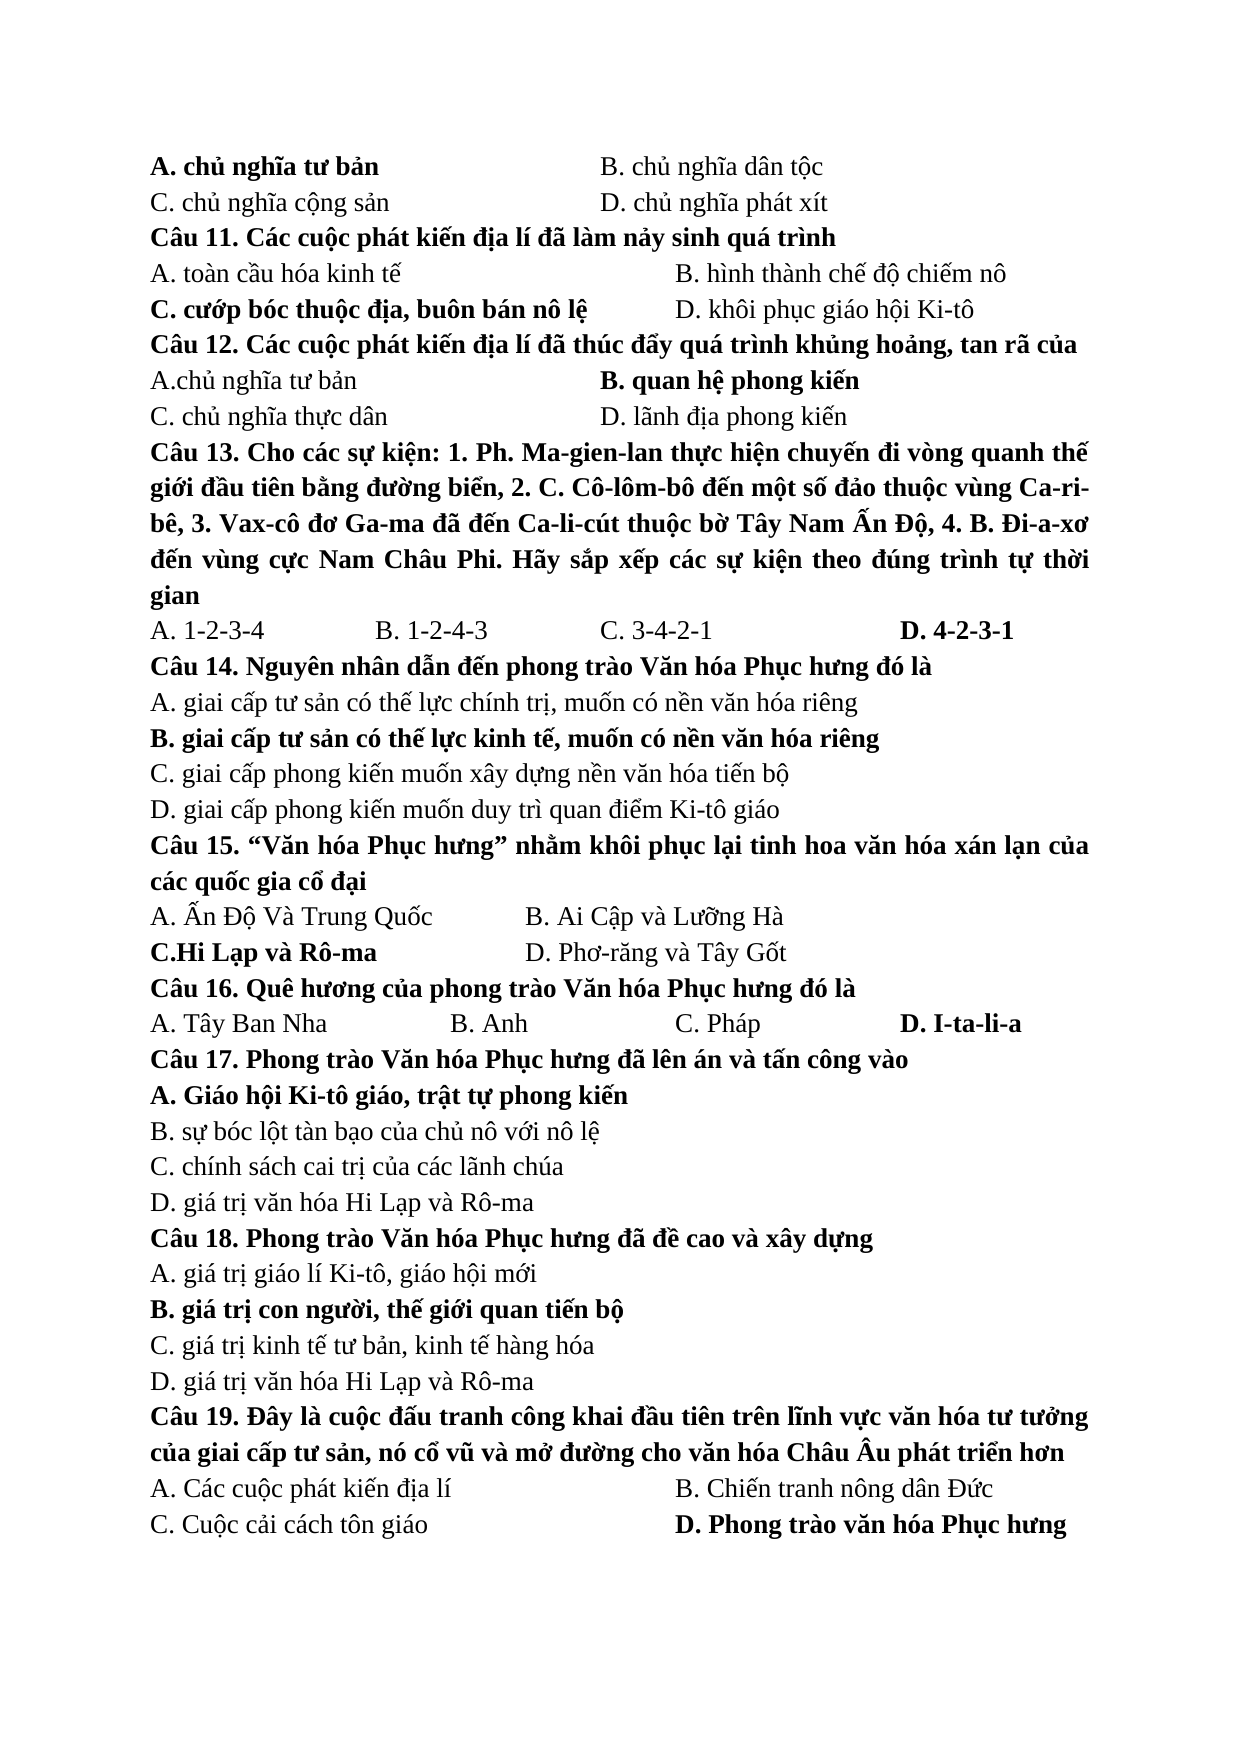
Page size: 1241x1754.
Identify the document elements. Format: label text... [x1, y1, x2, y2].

text B. giai cấp tư sản có thế lực kinh tế, muốn có nền văn hóa riêng [150, 722, 1090, 753]
text D. giá trị văn hóa Hi Lạp và Rô-ma [150, 1186, 1090, 1217]
text B. sự bóc lột tàn bạo của chủ nô với nô lệ [150, 1115, 1090, 1146]
text Câu 15. “Văn hóa Phục hưng” nhằm khôi phục lại tinh hoa văn hóa xán lạn của các quốc gia cổ đại [150, 829, 1090, 896]
text C. chủ nghĩa thực dân D. lãnh địa phong kiến [150, 400, 1090, 431]
text D. giai cấp phong kiến muốn duy trì quan điểm Ki-tô giáo [150, 793, 1090, 824]
text Câu 14. Nguyên nhân dẫn đến phong trào Văn hóa Phục hưng đó là [150, 650, 1090, 681]
text A. Tây Ban Nha B. Anh C. Pháp D. I-ta-li-a [150, 1007, 1090, 1039]
text C. chủ nghĩa cộng sản D. chủ nghĩa phát xít [150, 186, 1090, 217]
text C. giá trị kinh tế tư bản, kinh tế hàng hóa [150, 1329, 1090, 1360]
text A. chủ nghĩa tư bản B. chủ nghĩa dân tộc [150, 150, 1090, 181]
text Câu 13. Cho các sự kiện: 1. Ph. Ma-gien-lan thực hiện chuyến đi vòng quanh thế giới đầu tiên bằng đường biển, 2. C. Cô-lôm-bô đến một số đảo thuộc vùng Ca-ri-bê, 3. Vax-cô đơ Ga-ma đã đến Ca-li-cút thuộc bờ Tây Nam Ấn Độ, 4. B. Đi-a-xơ đến vùng cực Nam Châu Phi. Hãy sắp xếp các sự kiện theo đúng trình tự thời gian [150, 436, 1090, 610]
text D. giá trị văn hóa Hi Lạp và Rô-ma [150, 1365, 1090, 1396]
text C. cướp bóc thuộc địa, buôn bán nô lệ D. khôi phục giáo hội Ki-tô [150, 293, 1090, 324]
text Câu 16. Quê hương của phong trào Văn hóa Phục hưng đó là [150, 972, 1090, 1003]
text A. Các cuộc phát kiến địa lí B. Chiến tranh nông dân Đức [150, 1472, 1090, 1503]
text A. Ấn Độ Và Trung Quốc B. Ai Cập và Lưỡng Hà [150, 900, 1090, 931]
text B. giá trị con người, thế giới quan tiến bộ [150, 1293, 1090, 1324]
text A. giá trị giáo lí Ki-tô, giáo hội mới [150, 1258, 1090, 1289]
text A.chủ nghĩa tư bản B. quan hệ phong kiến [150, 364, 1090, 396]
text A. 1-2-3-4 B. 1-2-4-3 C. 3-4-2-1 D. 4-2-3-1 [150, 614, 1090, 646]
text A. toàn cầu hóa kinh tế B. hình thành chế độ chiếm nô [150, 257, 1090, 288]
text Câu 11. Các cuộc phát kiến địa lí đã làm nảy sinh quá trình [150, 221, 1090, 253]
text Câu 18. Phong trào Văn hóa Phục hưng đã đề cao và xây dựng [150, 1222, 1090, 1253]
text Câu 19. Đây là cuộc đấu tranh công khai đầu tiên trên lĩnh vực văn hóa tư tưởng của giai cấp tư sản, nó cổ vũ và mở đường cho văn hóa Châu Âu phát triển hơn [150, 1401, 1090, 1467]
text C. giai cấp phong kiến muốn xây dựng nền văn hóa tiến bộ [150, 757, 1090, 788]
text A. Giáo hội Ki-tô giáo, trật tự phong kiến [150, 1079, 1090, 1110]
text C. chính sách cai trị của các lãnh chúa [150, 1150, 1090, 1182]
text Câu 17. Phong trào Văn hóa Phục hưng đã lên án và tấn công vào [150, 1043, 1090, 1074]
text C. Cuộc cải cách tôn giáo D. Phong trào văn hóa Phục hưng [150, 1508, 1090, 1539]
text C.Hi Lạp và Rô-ma D. Phơ-răng và Tây Gốt [150, 936, 1090, 967]
text A. giai cấp tư sản có thế lực chính trị, muốn có nền văn hóa riêng [150, 686, 1090, 717]
text Câu 12. Các cuộc phát kiến địa lí đã thúc đẩy quá trình khủng hoảng, tan rã của [150, 329, 1090, 360]
